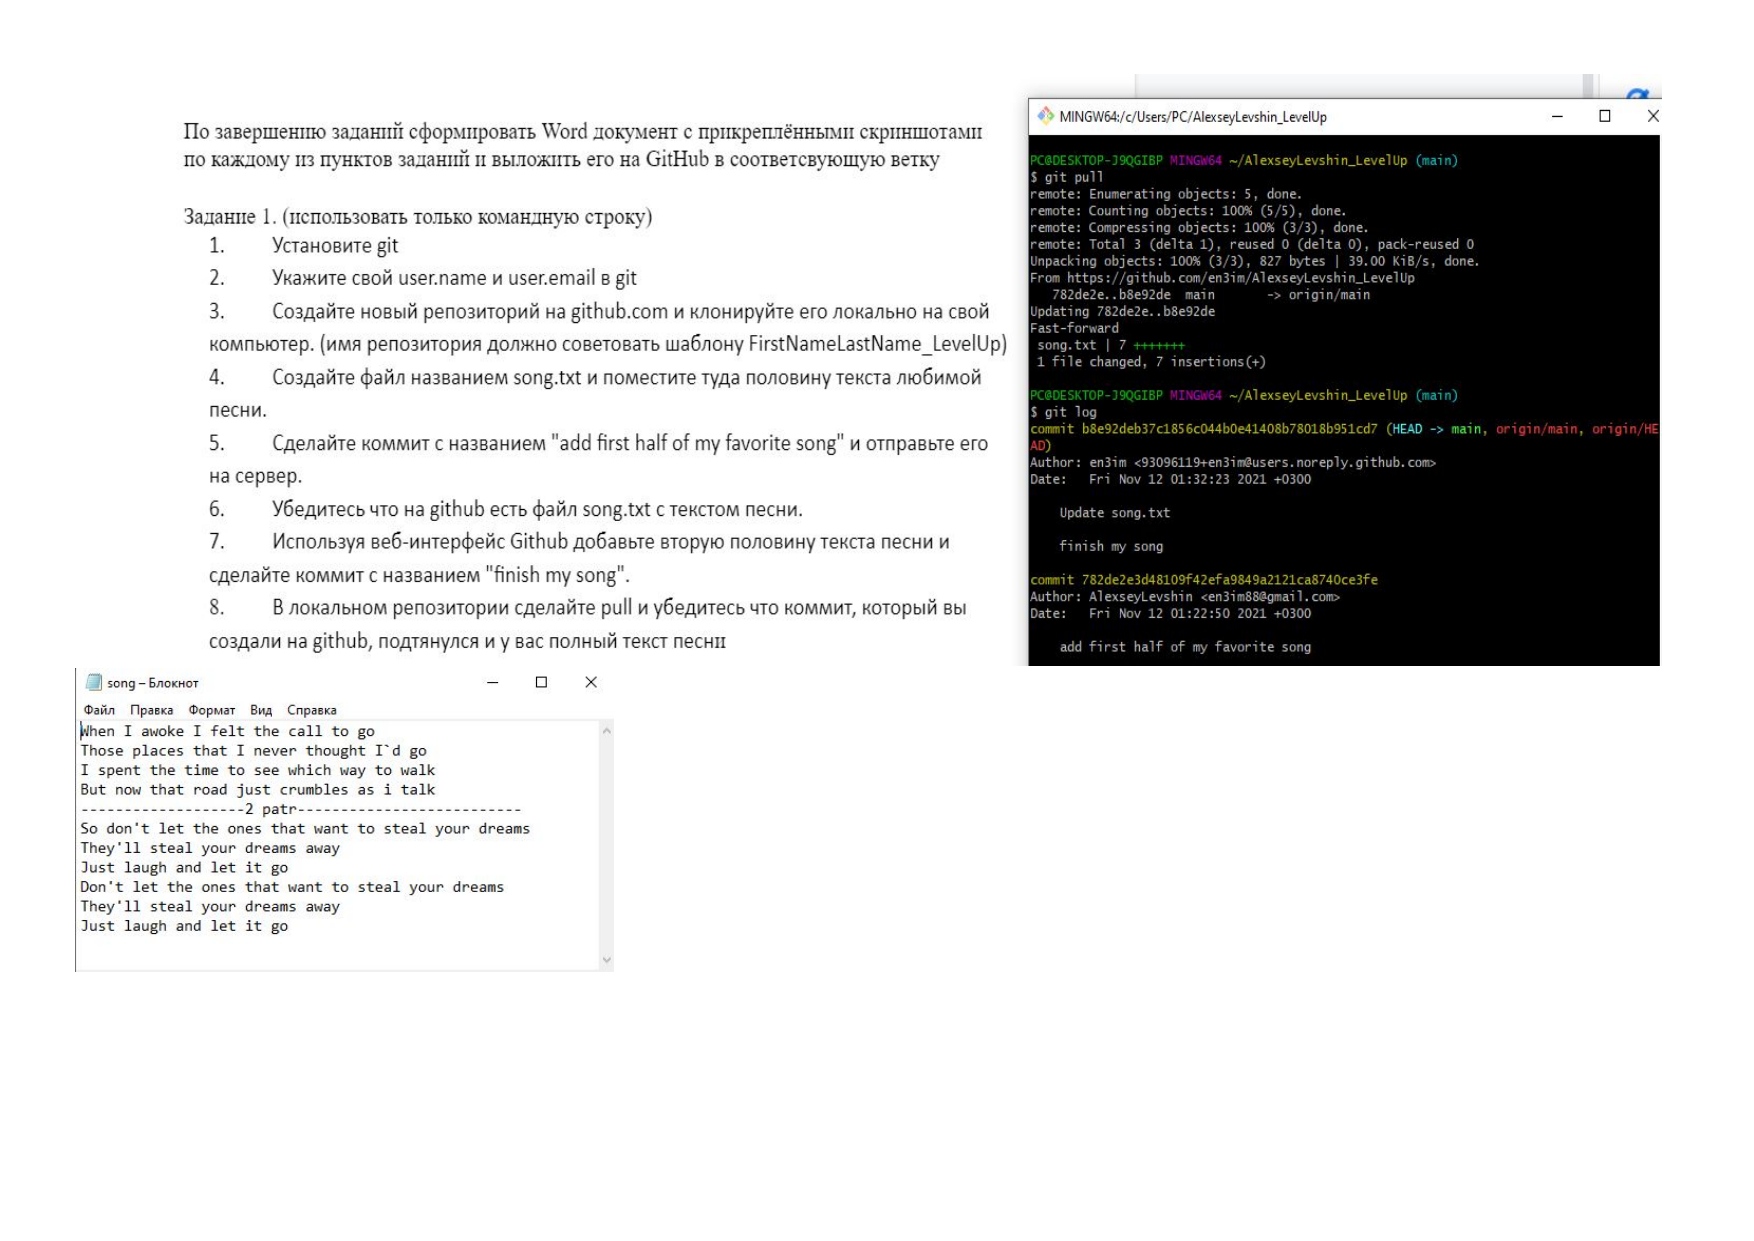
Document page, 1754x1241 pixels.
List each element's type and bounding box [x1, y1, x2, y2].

picture [75, 668, 614, 972]
picture [75, 74, 1662, 666]
